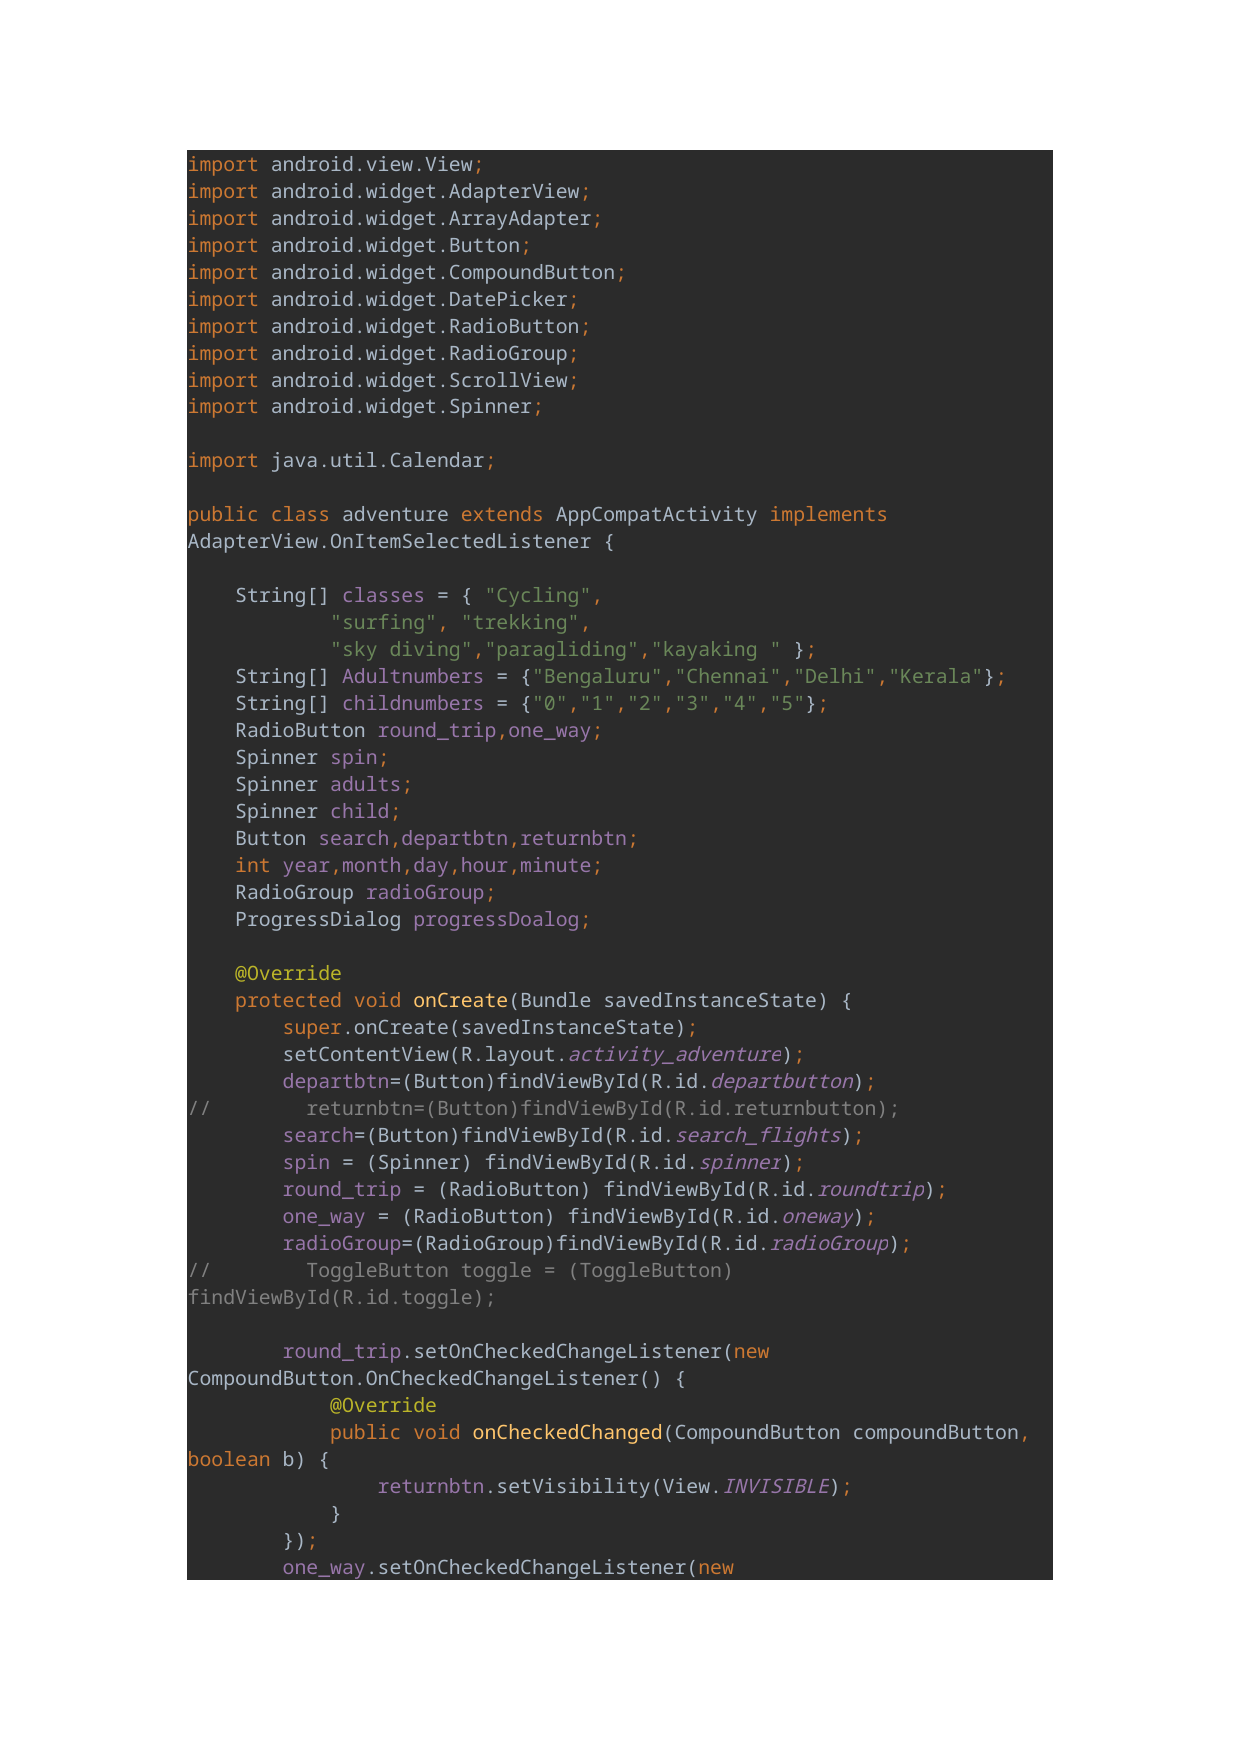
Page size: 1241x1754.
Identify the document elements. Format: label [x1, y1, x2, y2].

text [187, 150, 1053, 1580]
